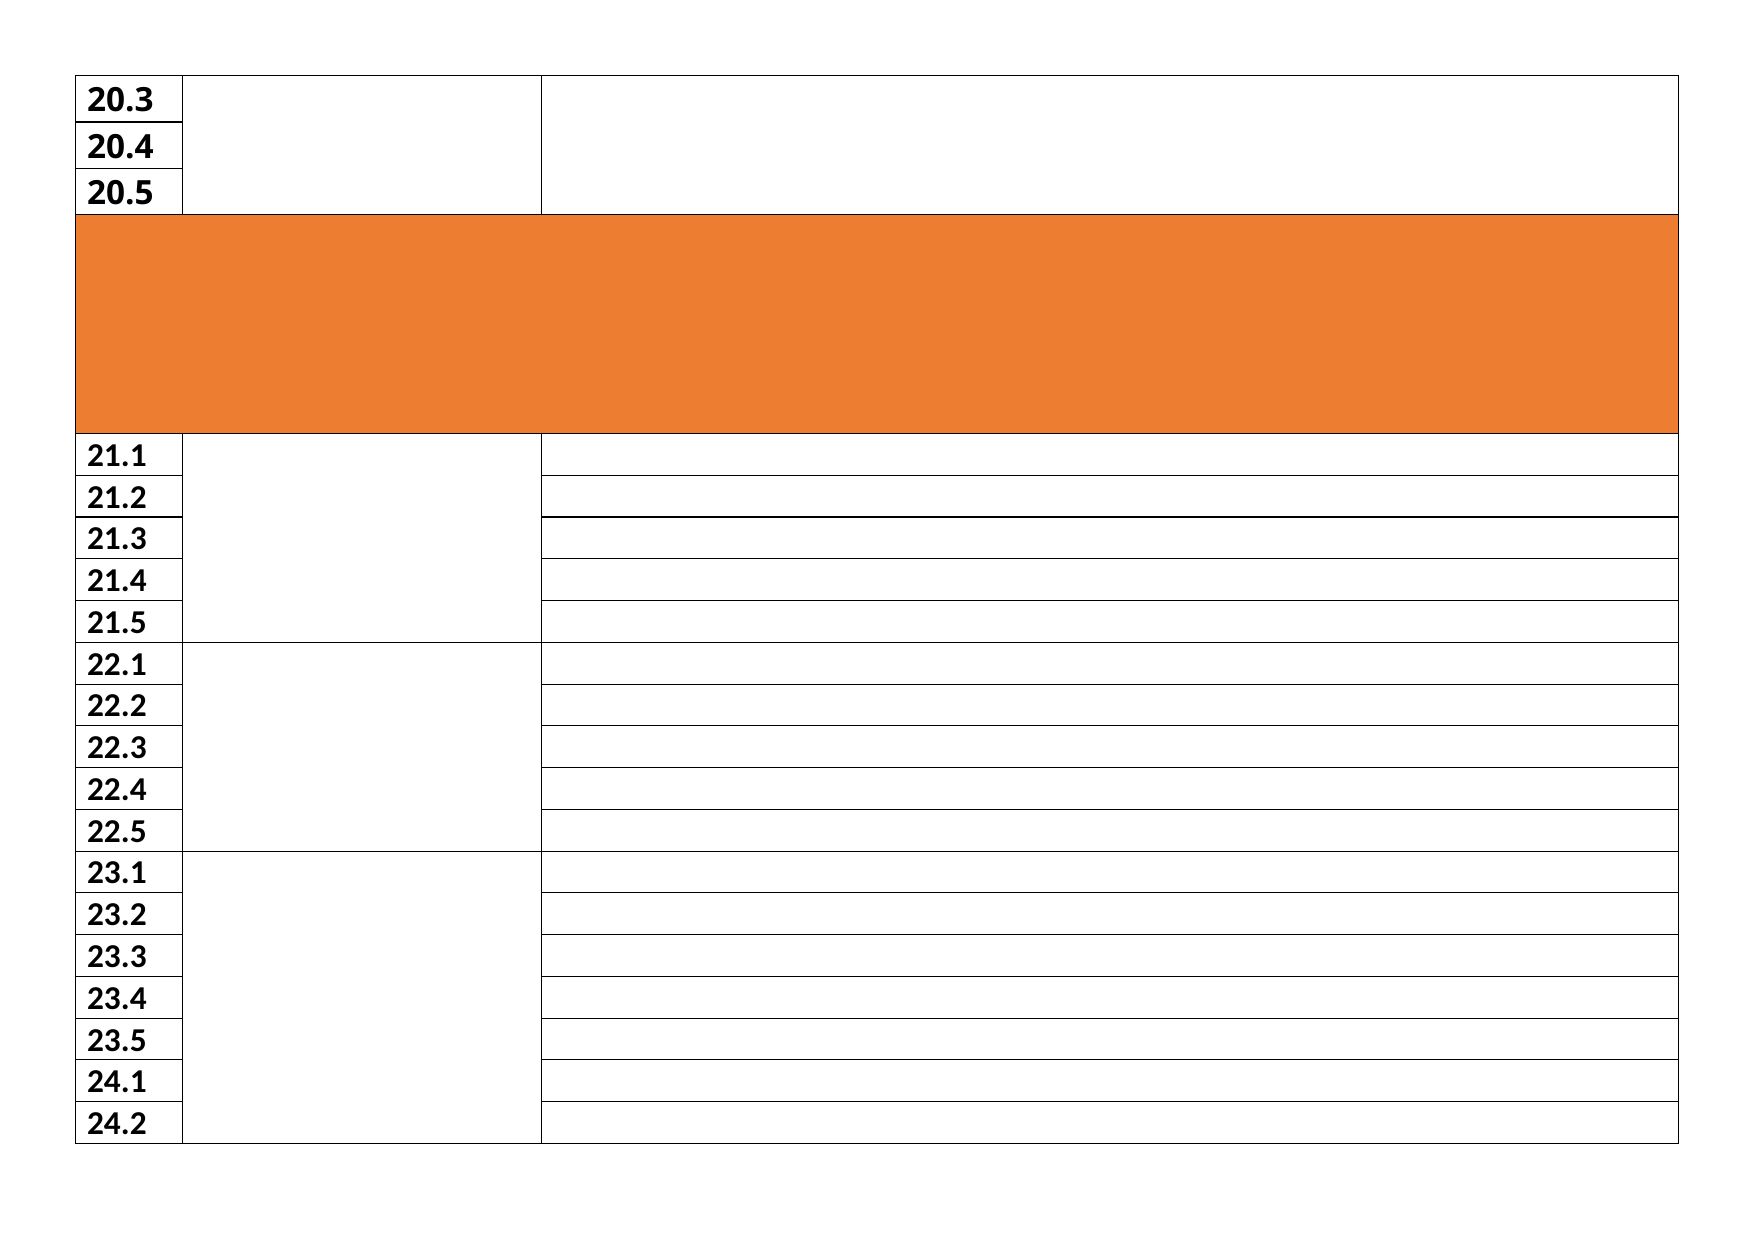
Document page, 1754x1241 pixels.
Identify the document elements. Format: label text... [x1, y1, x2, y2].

table_cell [183, 434, 541, 642]
table_cell [542, 601, 1678, 642]
table_cell 22.3 [76, 726, 182, 767]
table_cell 20.3 [76, 76, 182, 121]
table_cell 22.4 [76, 768, 182, 809]
table_cell [542, 1019, 1678, 1059]
table_cell 20.4 [76, 123, 182, 168]
table_cell 22.1 [76, 643, 182, 683]
table_cell [542, 893, 1678, 934]
table_cell [542, 685, 1678, 725]
table_cell [542, 1102, 1678, 1143]
table_cell [542, 852, 1678, 892]
table_cell 23.2 [76, 893, 182, 934]
table_cell [542, 935, 1678, 976]
table_cell 24.2 [76, 1102, 182, 1143]
table_cell [542, 810, 1678, 851]
table_cell [542, 476, 1678, 516]
table_cell [542, 977, 1678, 1018]
table_cell [542, 768, 1678, 809]
table_cell 21.1 [76, 434, 182, 474]
table_cell 23.3 [76, 935, 182, 976]
table_cell 22.2 [76, 685, 182, 725]
table_cell 23.1 [76, 852, 182, 892]
table_cell [542, 518, 1678, 558]
table_cell 22.5 [76, 810, 182, 851]
table_cell [76, 215, 1678, 433]
table_cell 24.1 [76, 1060, 182, 1101]
table_cell 21.2 [76, 476, 182, 516]
table_cell [542, 559, 1678, 600]
table_cell [542, 643, 1678, 683]
table_cell 20.5 [76, 169, 182, 214]
table_cell 23.5 [76, 1019, 182, 1059]
table_cell [542, 726, 1678, 767]
table_cell [183, 852, 541, 1143]
table_cell [542, 1060, 1678, 1101]
table_cell [542, 434, 1678, 474]
table_cell [183, 643, 541, 851]
table_cell 21.5 [76, 601, 182, 642]
table_cell 21.4 [76, 559, 182, 600]
table_cell 21.3 [76, 518, 182, 558]
table_cell 23.4 [76, 977, 182, 1018]
